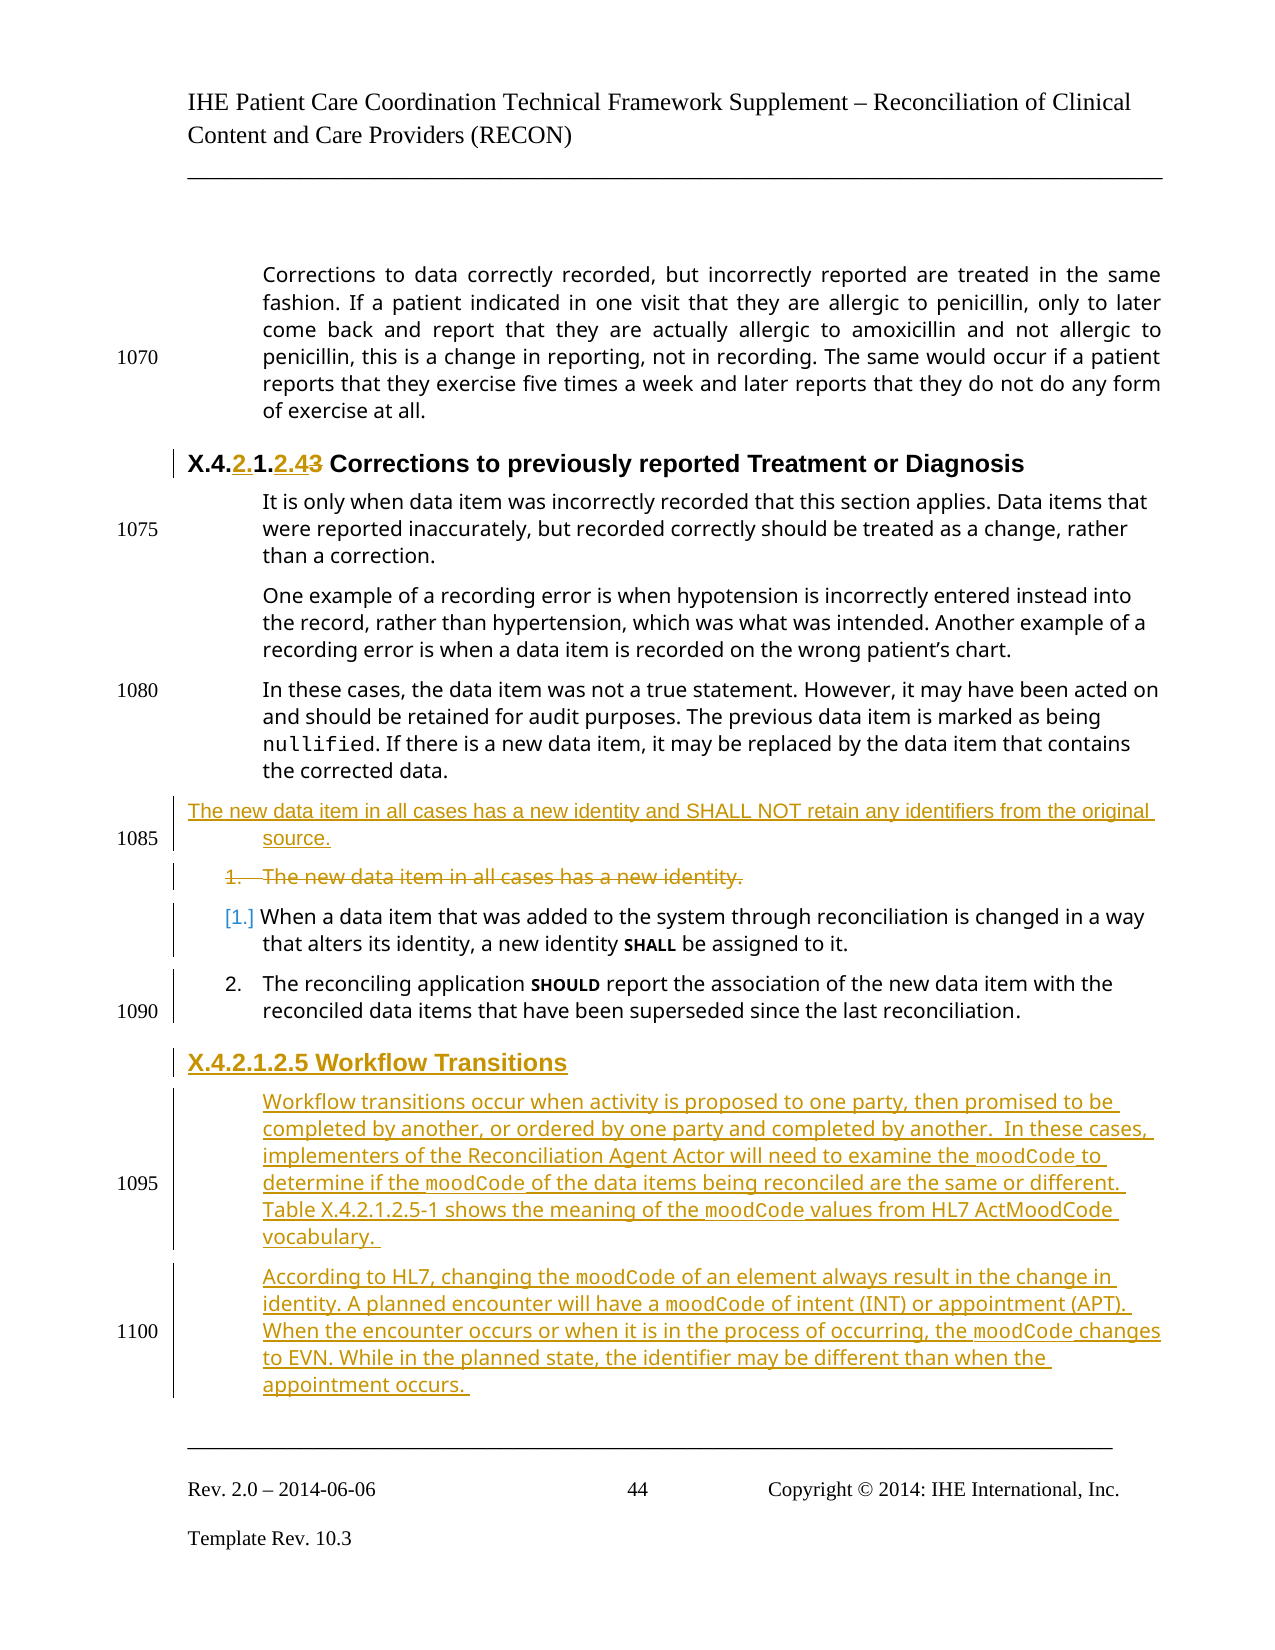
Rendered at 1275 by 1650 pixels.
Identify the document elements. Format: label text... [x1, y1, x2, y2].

text Corrections to data correctly recorded, but incorrectly reported are treated in the same fashion. If a patient indicated in one visit that they are allergic to penicillin, only to later come back and report that they are actually allergic to amoxicillin and not allergic to penicillin, this is a change in reporting, not in recording. The same would occur if a patient reports that they exercise five times a week and later reports that they do not do any form of exercise at all. [262, 261, 1162, 424]
text It is only when data item was incorrectly recorded that this section applies. Data items that were reported inaccurately, but recorded correctly should be treated as a change, rather than a correction. [262, 488, 1162, 569]
list When a data item that was added to the system through reconciliation is changed in a way that alters its identity, a new identity shall be assigned to it. [225, 903, 1162, 957]
text One example of a recording error is when hypotension is incorrectly entered instead into the record, rather than hypertension, which was what was intended. Another example of a recording error is when a data item is recorded on the wrong patient’s chart. [262, 582, 1162, 663]
subtitle X.4.1. Corrections to previously reported Treatment or Diagnosis [187, 449, 1162, 477]
text In these cases, the data item was not a true statement. However, it may have been acted on and should be retained for audit purposes. The previous data item is marked as being nullified. If there is a new data item, it may be replaced by the data item that contains the corrected data. [262, 676, 1162, 784]
list The reconciling application should report the association of the new data item with the reconciled data items that have been superseded since the last reconciliation. [225, 969, 1162, 1023]
